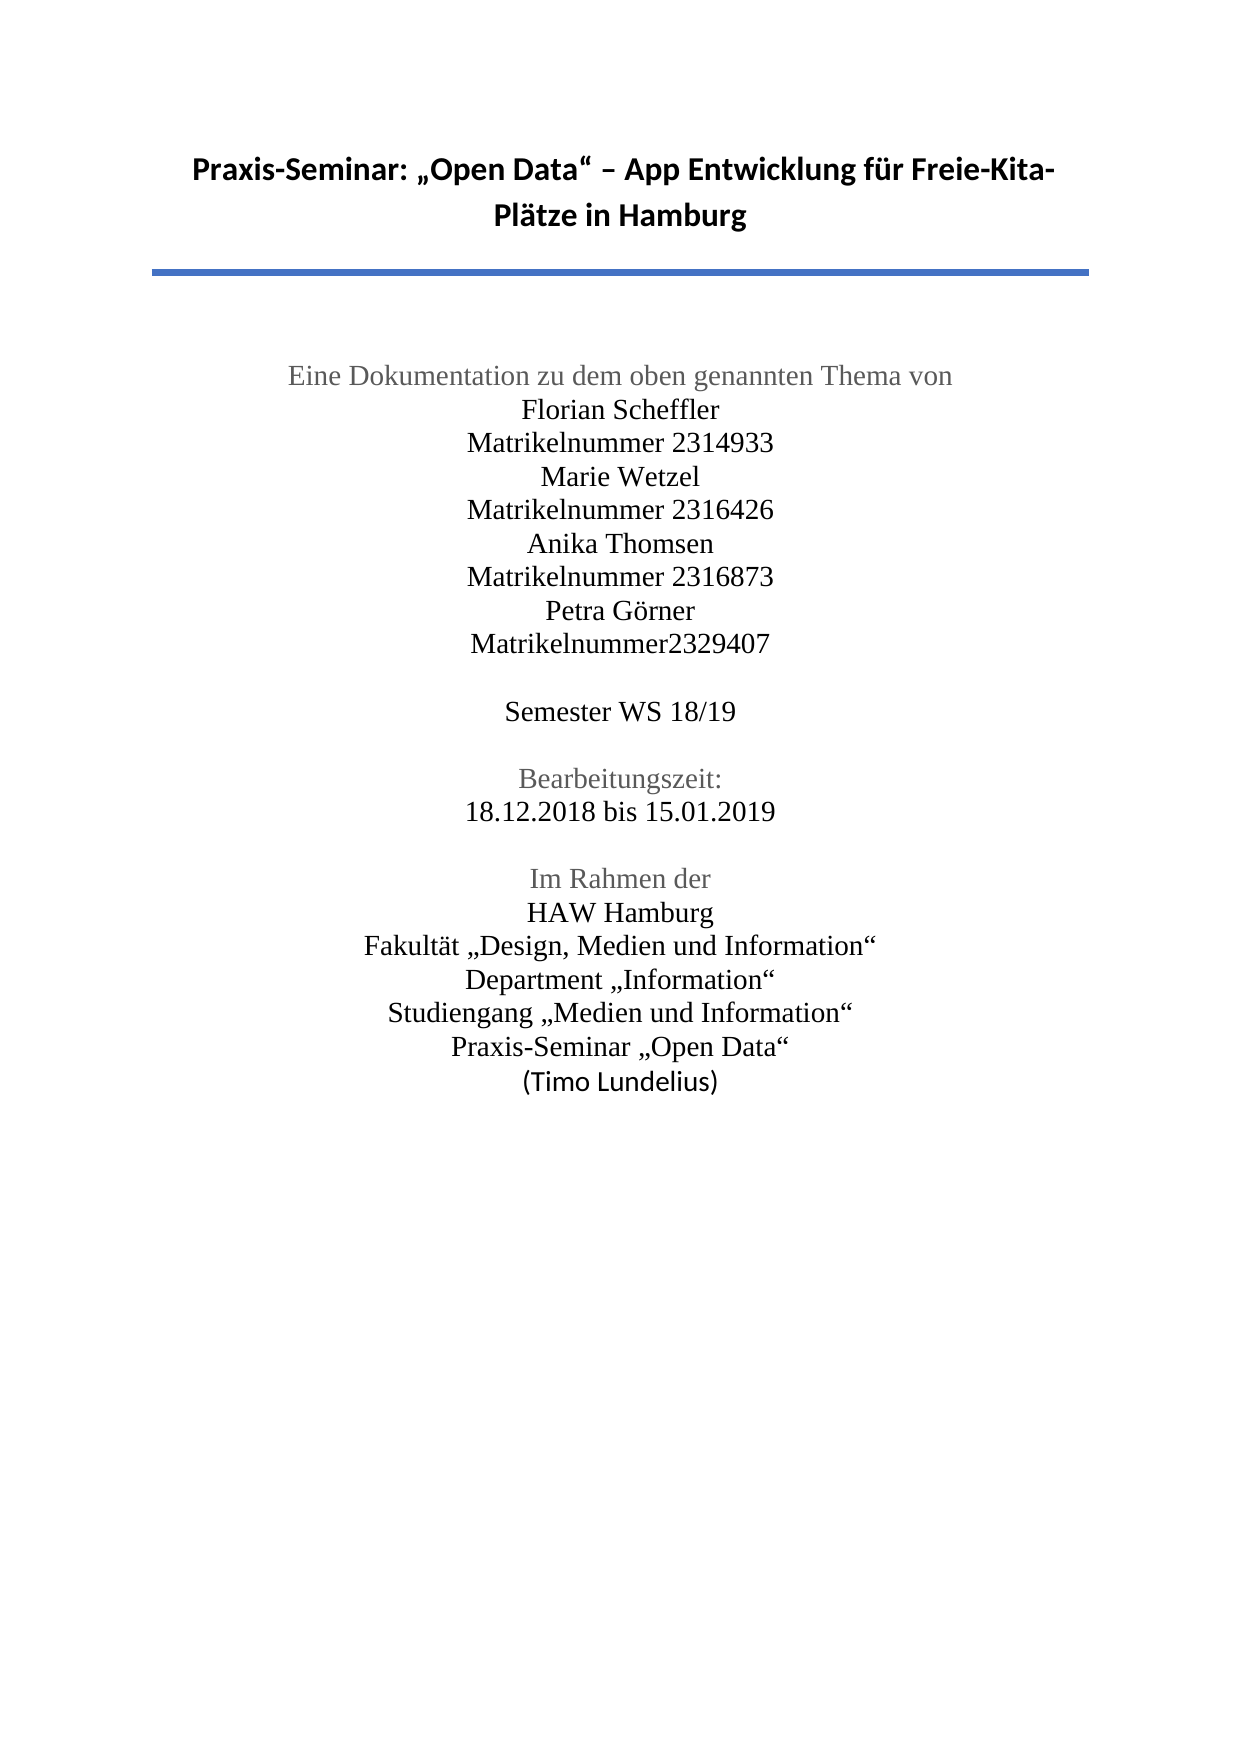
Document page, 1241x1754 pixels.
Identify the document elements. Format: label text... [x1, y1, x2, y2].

text Eine Dokumentation zu dem oben genannten Thema von [148, 358, 1093, 392]
text Anika Thomsen [148, 526, 1093, 559]
text Matrikelnummer2329407 [148, 627, 1093, 660]
text Praxis-Seminar „Open Data“ [148, 1029, 1093, 1063]
text (Timo Lundelius) [148, 1063, 1093, 1098]
text Semester WS 18/19 [148, 694, 1093, 727]
text Department „Information“ [148, 962, 1093, 996]
text Studiengang „Medien und Information“ [148, 996, 1093, 1029]
text Petra Görner [148, 593, 1093, 627]
text Marie Wetzel [148, 459, 1093, 492]
text Fakultät „Design, Medien und Information“ [148, 928, 1093, 962]
text Matrikelnummer 2316873 [148, 559, 1093, 593]
text Florian Scheffler [148, 392, 1093, 425]
text HAW Hamburg [148, 895, 1093, 928]
text Bearbeitungszeit: [148, 761, 1093, 794]
text Matrikelnummer 2314933 [148, 425, 1093, 459]
text Matrikelnummer 2316426 [148, 492, 1093, 526]
text Im Rahmen der [148, 861, 1093, 895]
text 18.12.2018 bis 15.01.2019 [148, 794, 1093, 828]
text Praxis-Seminar: „Open Data“ – App Entwicklung für Freie-Kita-Plätze in Hamburg [148, 148, 1093, 235]
